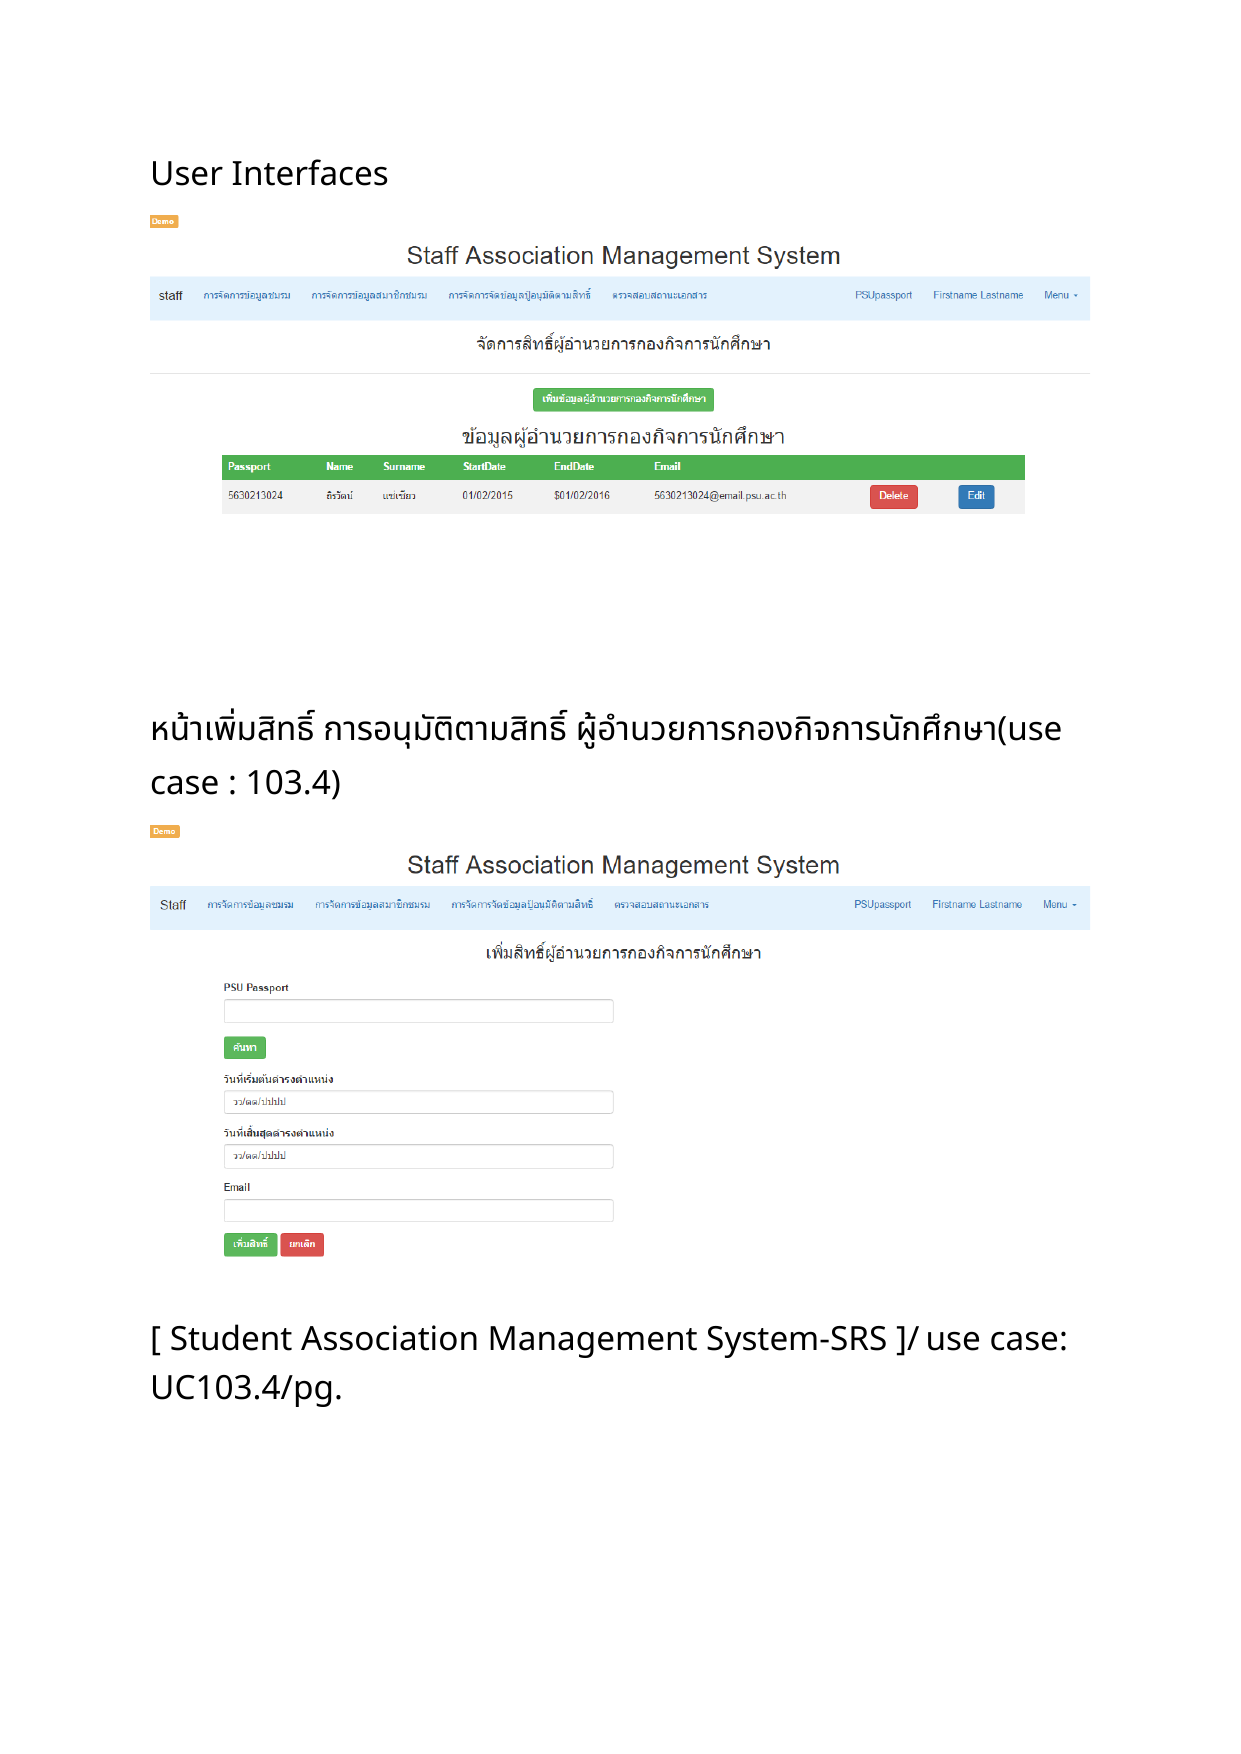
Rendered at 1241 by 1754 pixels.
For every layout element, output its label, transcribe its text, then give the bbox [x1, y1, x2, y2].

picture [150, 215, 1091, 687]
picture [150, 824, 1091, 1296]
text [ Student Association Management System-SRS ]/ use case: UC103.4/pg. [150, 1315, 1090, 1409]
text User Interfaces [150, 150, 1090, 195]
text หน้าเพิ่มสิทธิ์ การอนุมัติตามสิทธิ์ ผู้อำนวยการกองกิจการนักศึกษา(use case : 103.4) [150, 705, 1090, 804]
